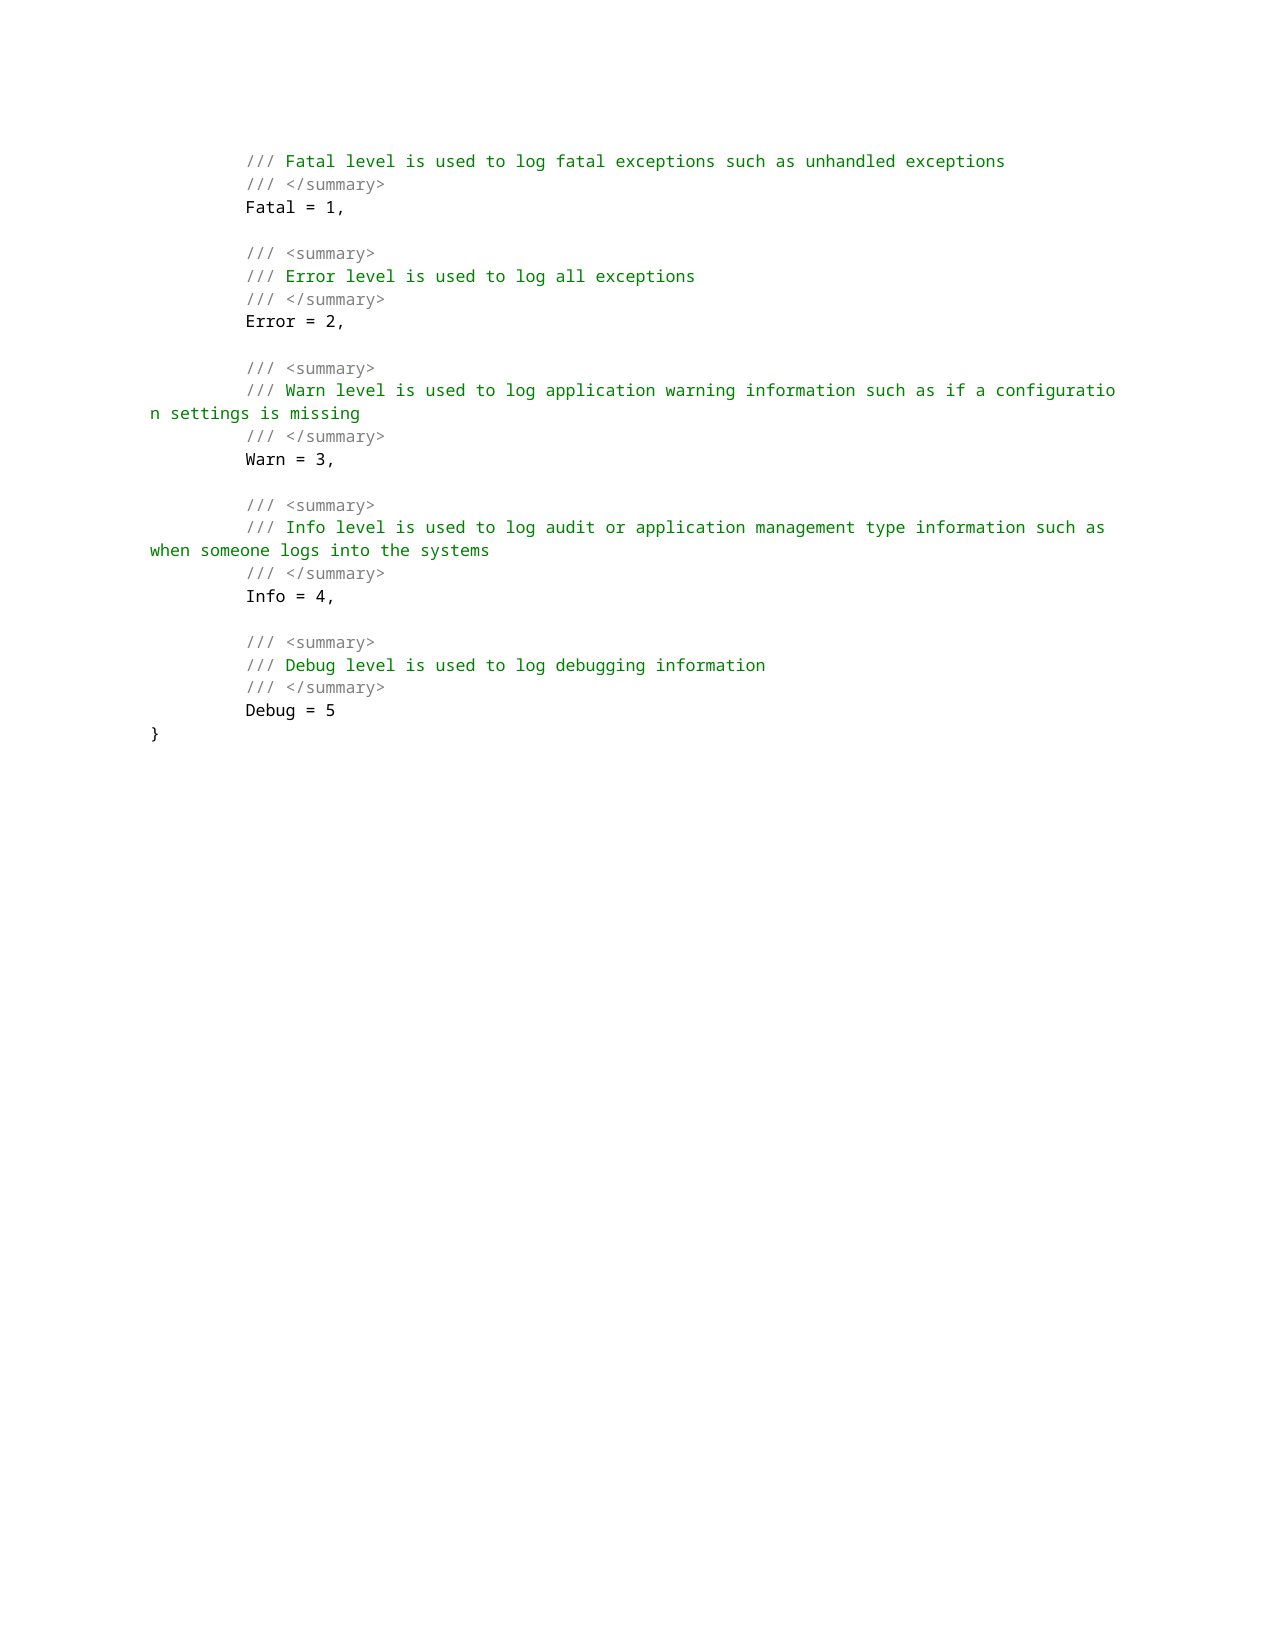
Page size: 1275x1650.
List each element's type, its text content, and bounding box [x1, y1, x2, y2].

text /// Info level is used to log audit or application management type information such as when someone logs into the systems [150, 516, 1125, 562]
text /// Warn level is used to log application warning information such as if a configuration settings is missing [150, 379, 1125, 424]
text } [150, 721, 1125, 744]
text /// <summary> [150, 242, 1125, 264]
text Error = 2, [150, 310, 1125, 333]
text /// </summary> [150, 562, 1125, 584]
text /// Fatal level is used to log fatal exceptions such as unhandled exceptions [150, 150, 1125, 173]
text Info = 4, [150, 584, 1125, 607]
text /// </summary> [150, 424, 1125, 447]
text Fatal = 1, [150, 195, 1125, 218]
text /// </summary> [150, 173, 1125, 195]
text /// Debug level is used to log debugging information [150, 653, 1125, 676]
text /// </summary> [150, 676, 1125, 699]
text /// <summary> [150, 493, 1125, 516]
text Debug = 5 [150, 699, 1125, 721]
text /// </summary> [150, 287, 1125, 310]
text /// Error level is used to log all exceptions [150, 264, 1125, 287]
text Warn = 3, [150, 447, 1125, 470]
text /// <summary> [150, 631, 1125, 653]
text /// <summary> [150, 356, 1125, 379]
